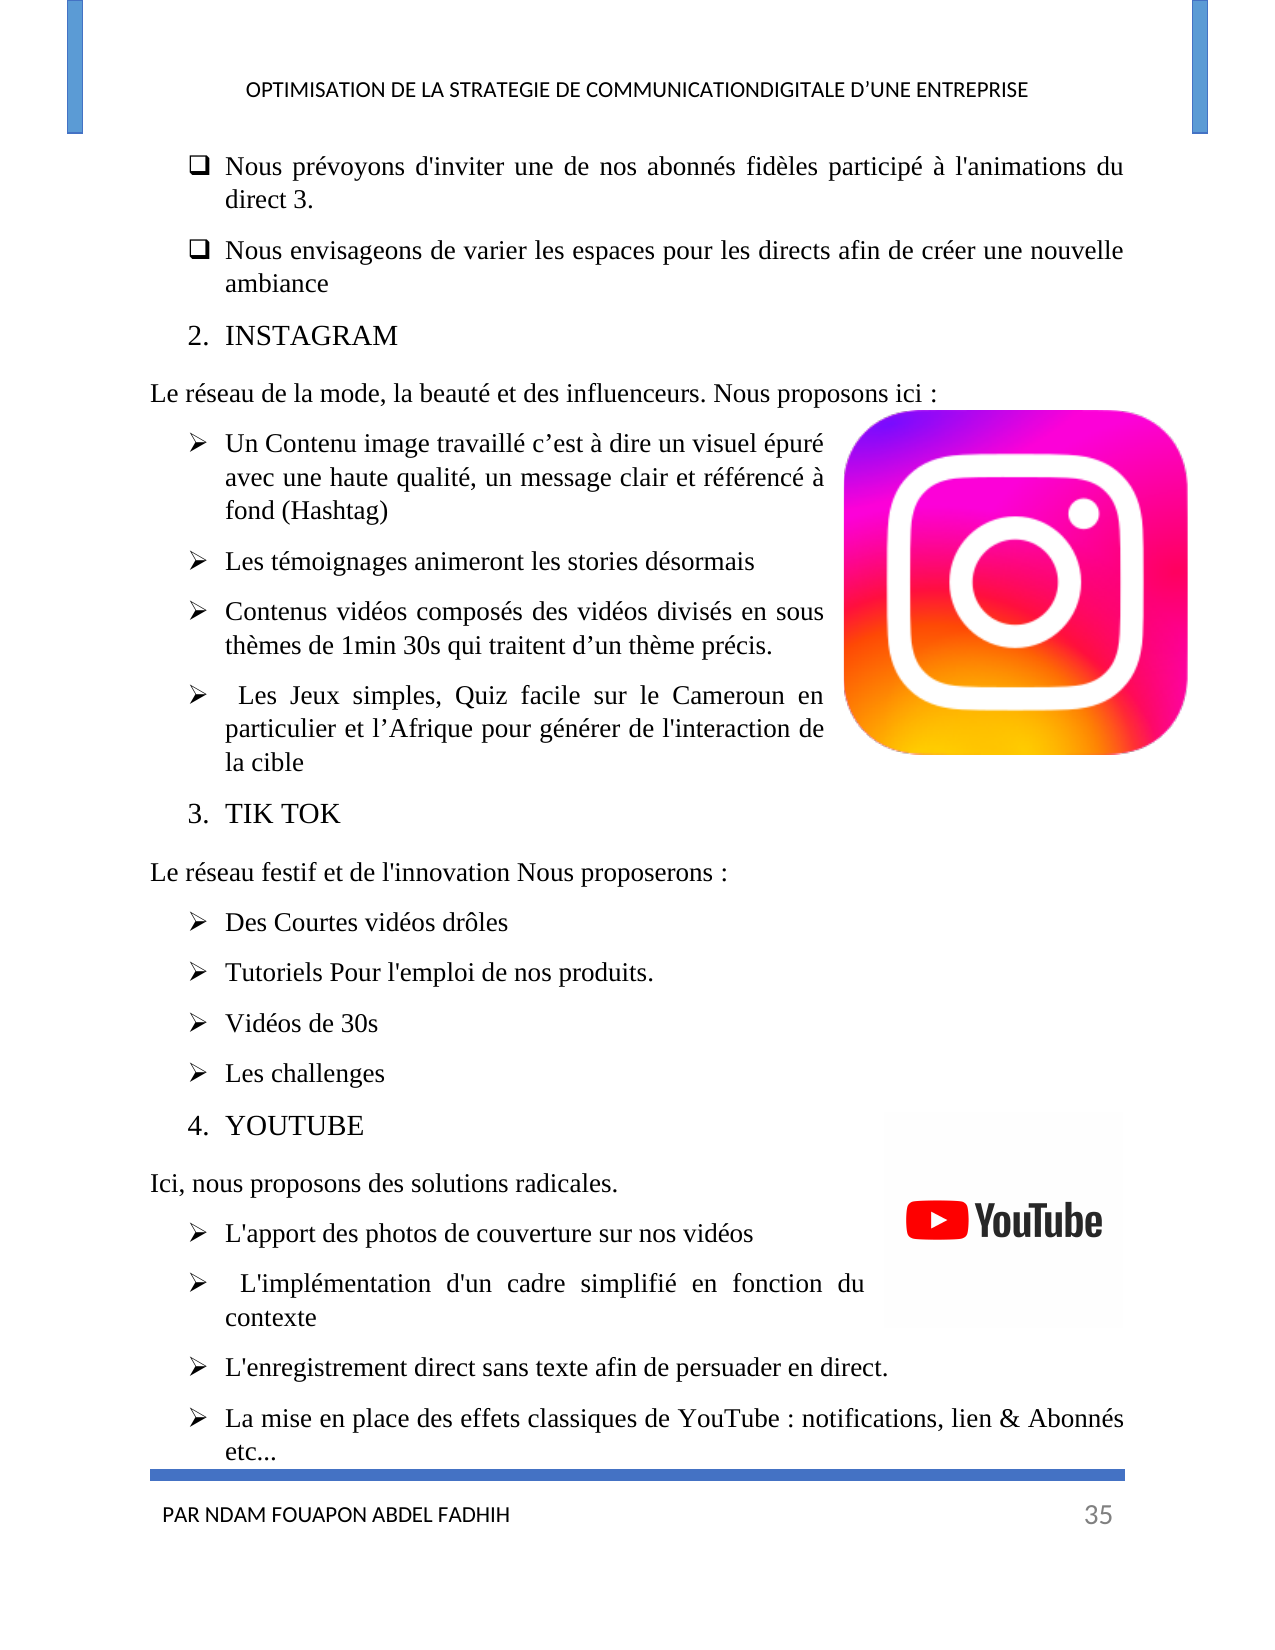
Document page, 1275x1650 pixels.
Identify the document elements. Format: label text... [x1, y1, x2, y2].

list Nous envisageons de varier les espaces pour les directs afin de créer une nouvelle ambiance [187, 234, 1125, 299]
list Un Contenu image travaillé c’est à dire un visuel épuré avec une haute qualité, un message clair et référencé à fond (Hashtag) [187, 427, 843, 526]
list Des Courtes vidéos drôles [187, 906, 1125, 937]
text Le réseau festif et de l'innovation Nous proposerons : [150, 856, 1125, 887]
list Les témoignages animeront les stories désormais [187, 545, 843, 576]
list L'enregistrement direct sans texte afin de persuader en direct. [187, 1351, 1125, 1383]
list Les challenges [187, 1057, 1125, 1088]
list Les Jeux simples, Quiz facile sur le Cameroun en particulier et l’Afrique pour générer de l'interaction de la cible [187, 679, 1125, 777]
list L'implémentation d'un cadre simplifié en fonction du contexte [187, 1268, 1125, 1332]
picture [884, 1112, 1124, 1328]
list TIK TOK [187, 796, 1125, 830]
picture [843, 410, 1188, 755]
list Vidéos de 30s [187, 1007, 1125, 1038]
list La mise en place des effets classiques de YouTube : notifications, lien & Abonnés etc... [187, 1402, 1125, 1467]
list YOUTUBE [187, 1108, 1125, 1141]
text Ici, nous proposons des solutions radicales. [150, 1167, 884, 1198]
list INSTAGRAM [187, 318, 1125, 351]
list Contenus vidéos composés des vidéos divisés en sous thèmes de 1min 30s qui traitent d’un thème précis. [187, 595, 843, 660]
list Tutoriels Pour l'emploi de nos produits. [187, 956, 1125, 988]
text Le réseau de la mode, la beauté et des influenceurs. Nous proposons ici : [150, 377, 1125, 408]
list Nous prévoyons d'inviter une de nos abonnés fidèles participé à l'animations du direct 3. [187, 150, 1125, 215]
list L'apport des photos de couverture sur nos vidéos [187, 1217, 884, 1248]
